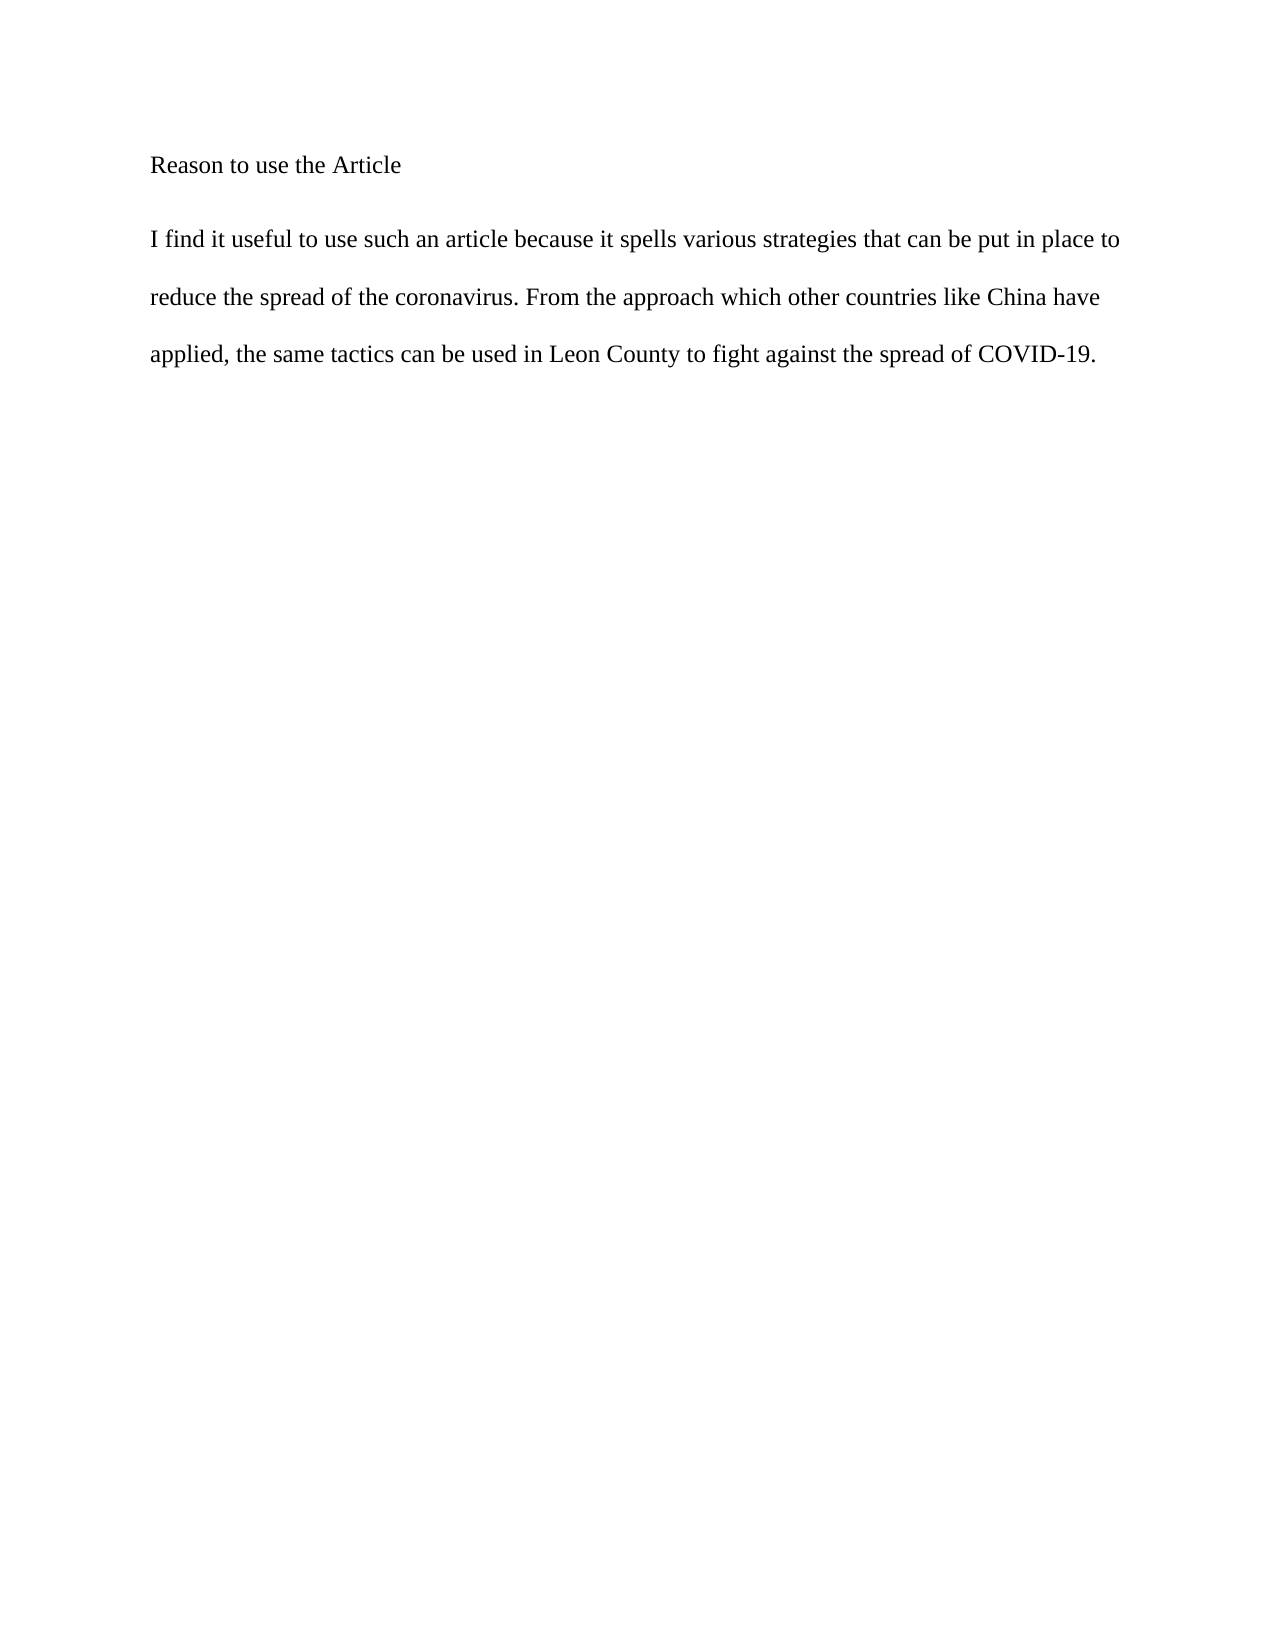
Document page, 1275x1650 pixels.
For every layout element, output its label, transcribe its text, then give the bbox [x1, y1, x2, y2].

text Reason to use the Article [150, 150, 1125, 179]
text I find it useful to use such an article because it spells various strategies that can be put in place to reduce the spread of the coronavirus. From the approach which other countries like China have applied, the same tactics can be used in Leon County to fight against the spread of COVID-19. [150, 224, 1125, 368]
